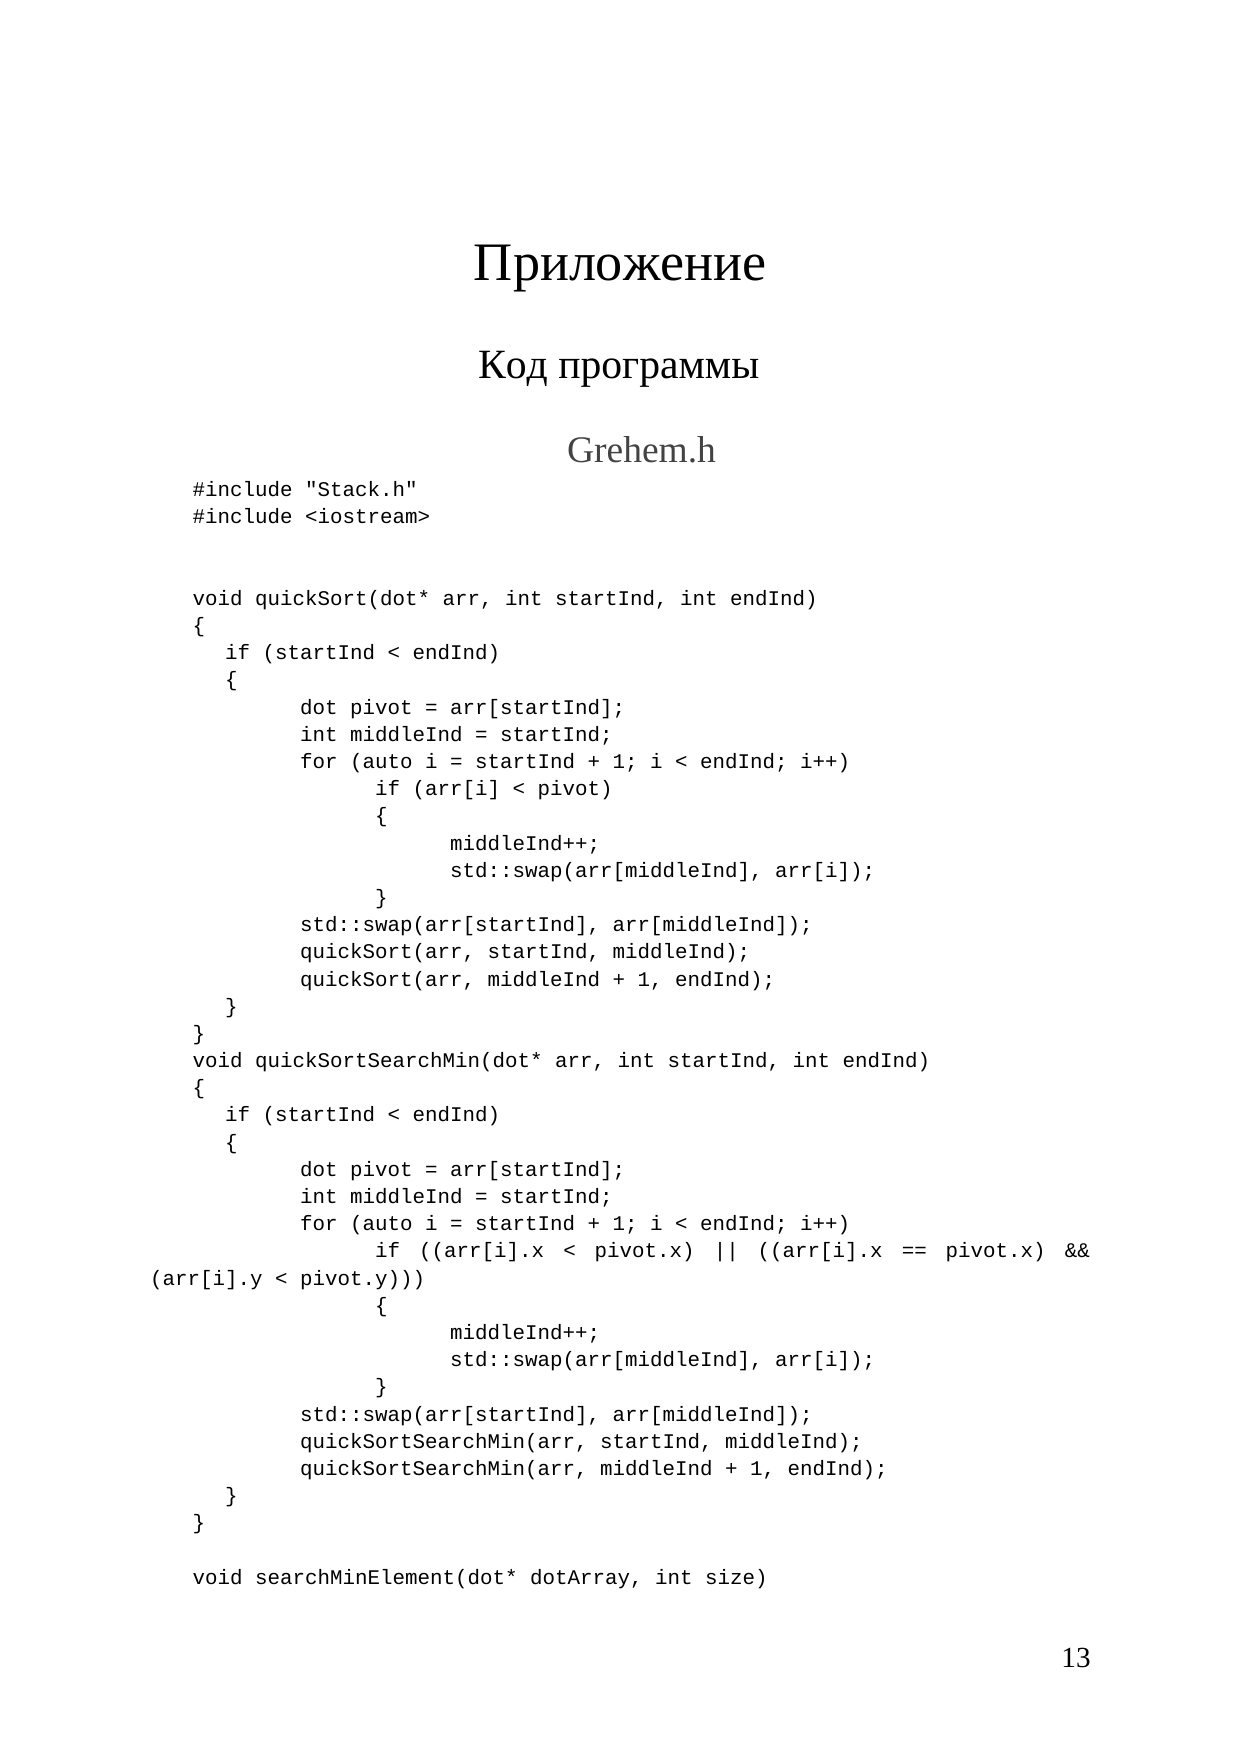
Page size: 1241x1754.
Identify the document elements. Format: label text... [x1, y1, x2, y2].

text } [150, 1023, 1090, 1047]
text int middleInd = startInd; [150, 724, 1090, 747]
text quickSort(arr, middleInd + 1, endInd); [150, 968, 1090, 992]
text { [150, 1077, 1090, 1101]
text } [150, 1376, 1090, 1400]
text { [150, 1132, 1090, 1155]
text } [150, 1485, 1090, 1509]
text } [150, 887, 1090, 911]
text if (arr[i] < pivot) [150, 778, 1090, 802]
text void searchMinElement(dot* dotArray, int size) [150, 1567, 1090, 1590]
text for (auto i = startInd + 1; i < endInd; i++) [150, 751, 1090, 775]
text middleInd++; [150, 833, 1090, 856]
text std::swap(arr[middleInd], arr[i]); [150, 860, 1090, 883]
text quickSort(arr, startInd, middleInd); [150, 941, 1090, 965]
text { [150, 669, 1090, 693]
text int middleInd = startInd; [150, 1186, 1090, 1210]
text for (auto i = startInd + 1; i < endInd; i++) [150, 1213, 1090, 1237]
text #include <iostream> [150, 506, 1090, 530]
text std::swap(arr[startInd], arr[middleInd]); [150, 1403, 1090, 1427]
text void quickSort(dot* arr, int startInd, int endInd) [150, 588, 1090, 612]
text std::swap(arr[startInd], arr[middleInd]); [150, 914, 1090, 938]
text #include "Stack.h" [150, 479, 1090, 503]
text } [150, 1512, 1090, 1536]
text middleInd++; [150, 1322, 1090, 1346]
text if ((arr[i].x < pivot.x) || ((arr[i].x == pivot.x) && (arr[i].y < pivot.y))) [150, 1240, 1090, 1291]
subtitle Grehem.h [150, 428, 1090, 471]
text dot pivot = arr[startInd]; [150, 1159, 1090, 1182]
text { [150, 805, 1090, 829]
text quickSortSearchMin(arr, startInd, middleInd); [150, 1431, 1090, 1454]
text void quickSortSearchMin(dot* arr, int startInd, int endInd) [150, 1050, 1090, 1074]
text quickSortSearchMin(arr, middleInd + 1, endInd); [150, 1458, 1090, 1482]
text { [150, 1295, 1090, 1318]
text if (startInd < endInd) [150, 642, 1090, 666]
text std::swap(arr[middleInd], arr[i]); [150, 1349, 1090, 1373]
text } [150, 996, 1090, 1019]
text { [150, 615, 1090, 639]
text if (startInd < endInd) [150, 1104, 1090, 1128]
subtitle Приложение [150, 230, 1090, 292]
text dot pivot = arr[startInd]; [150, 697, 1090, 720]
subtitle Код программы [147, 339, 1090, 387]
